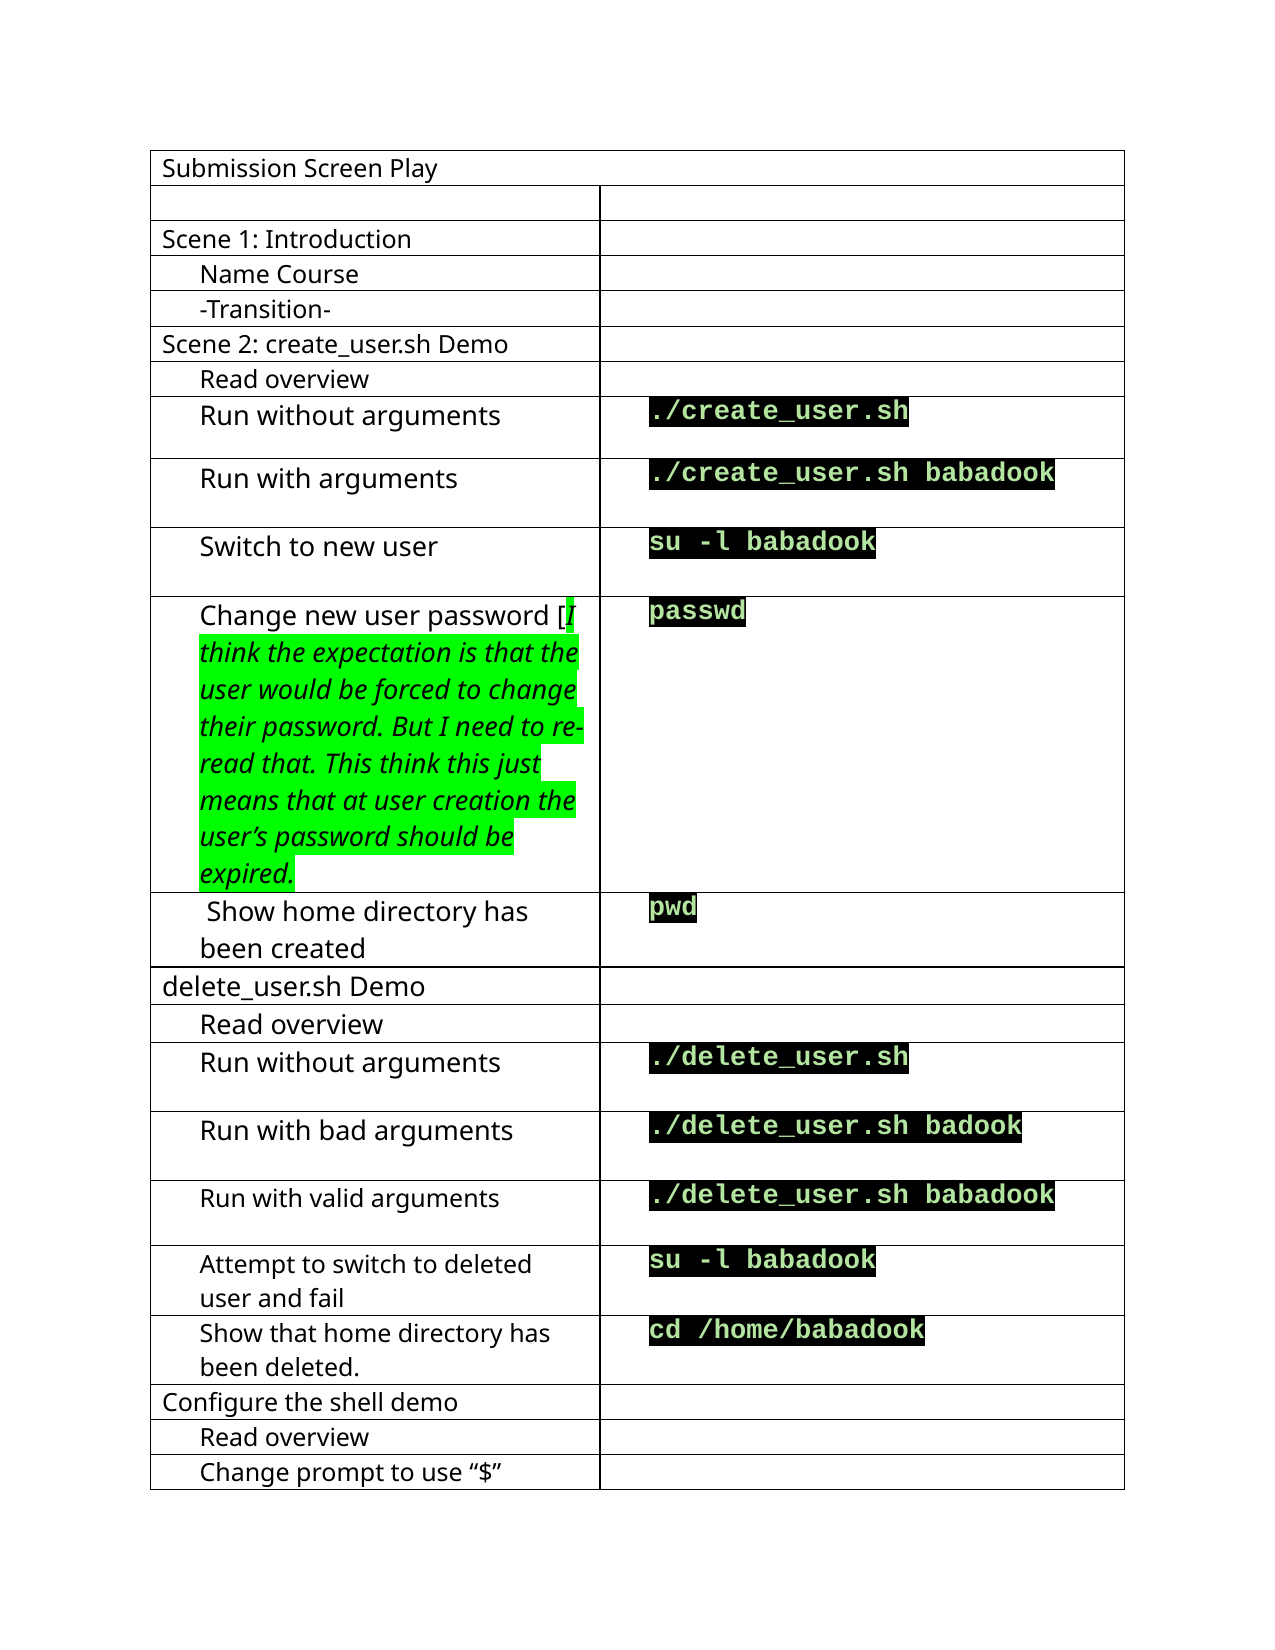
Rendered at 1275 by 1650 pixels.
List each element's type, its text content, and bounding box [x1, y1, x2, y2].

table_cell Read overview [151, 1420, 599, 1454]
table_cell Change prompt to use “$” [151, 1455, 599, 1489]
table_cell ./create_user.sh [601, 397, 1124, 458]
table_cell su -l babadook [601, 528, 1124, 596]
table_cell ./create_user.sh babadook [601, 459, 1124, 527]
table_cell Attempt to switch to deleted user and fail [151, 1246, 599, 1314]
table_cell Name Course [151, 256, 599, 290]
table_cell [601, 1455, 1124, 1489]
table_cell [601, 291, 1124, 326]
table_cell Switch to new user [151, 528, 599, 596]
table_cell su -l babadook [601, 1246, 1124, 1314]
table_cell passwd [601, 597, 1124, 892]
table_cell Read overview [151, 362, 599, 396]
table_cell [601, 1385, 1124, 1419]
table_cell Run with valid arguments [151, 1181, 599, 1245]
table_cell cd /home/babadook [601, 1316, 1124, 1384]
table_cell [601, 1005, 1124, 1042]
table_cell ./delete_user.sh [601, 1043, 1124, 1111]
table_cell Change new user password [I think the expectation is that the user would be forced to change their password. But I need to re-read that. This think this just means that at user creation the user’s password should be expired. [151, 597, 599, 892]
table_cell -Transition- [151, 291, 599, 326]
table_cell [601, 327, 1124, 361]
table_cell pwd [601, 893, 1124, 966]
table_cell Show that home directory has been deleted. [151, 1316, 599, 1384]
table_cell ./delete_user.sh babadook [601, 1181, 1124, 1245]
table_cell [601, 186, 1124, 220]
table_cell Run with arguments [151, 459, 599, 527]
table_cell Configure the shell demo [151, 1385, 599, 1419]
table_cell [601, 256, 1124, 290]
table_cell [151, 186, 599, 220]
table_cell Scene 1: Introduction [151, 221, 599, 255]
table_cell Run with bad arguments [151, 1112, 599, 1179]
table_cell Run without arguments [151, 397, 599, 458]
table_header Submission Screen Play [151, 151, 1124, 185]
table_cell Scene 2: create_user.sh Demo [151, 327, 599, 361]
table_cell [601, 221, 1124, 255]
table_cell delete_user.sh Demo [151, 968, 599, 1004]
table_cell ./delete_user.sh badook [601, 1112, 1124, 1179]
table_cell [601, 968, 1124, 1004]
table_cell Run without arguments [151, 1043, 599, 1111]
table_cell Show home directory has been created [151, 893, 599, 966]
table_cell Read overview [151, 1005, 599, 1042]
table_cell [601, 1420, 1124, 1454]
table_cell [601, 362, 1124, 396]
